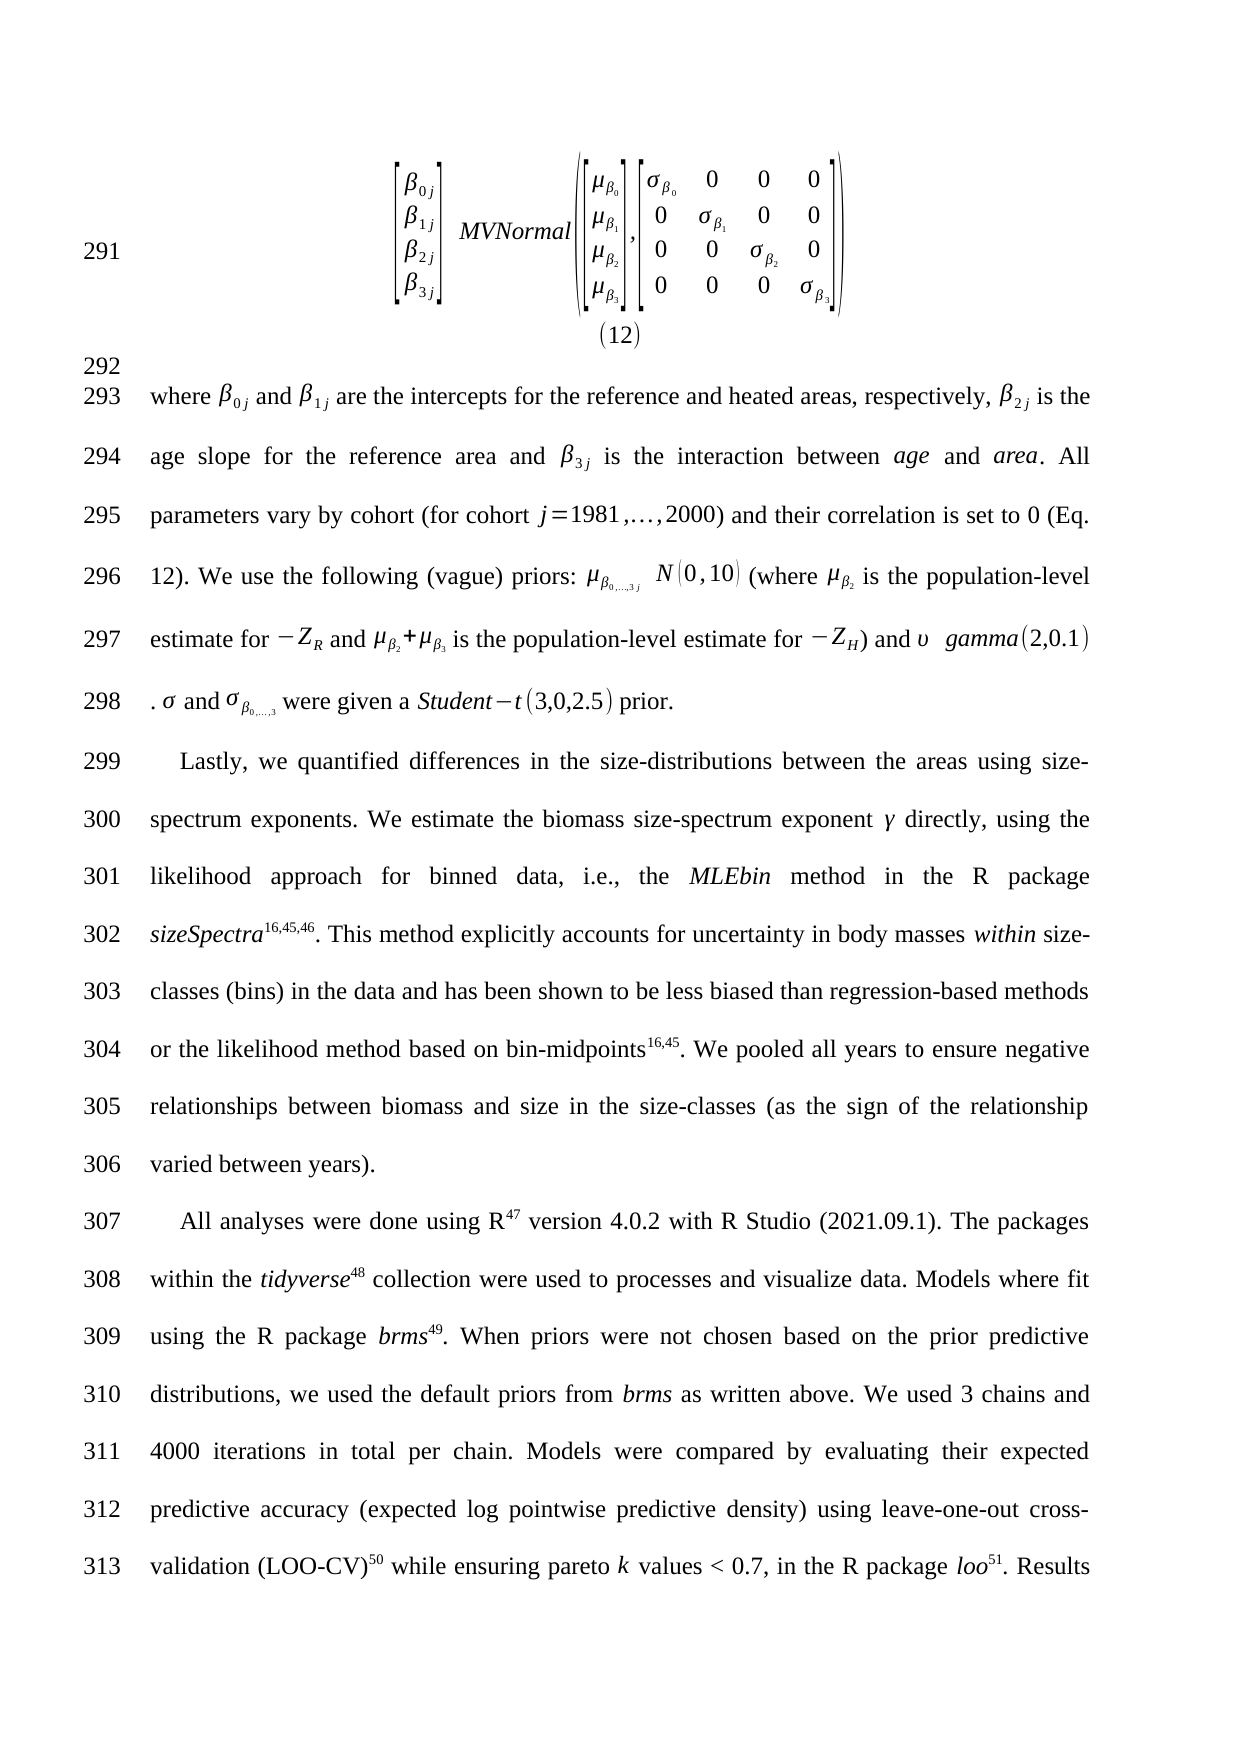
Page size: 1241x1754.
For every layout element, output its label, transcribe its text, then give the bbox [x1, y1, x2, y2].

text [150, 1206, 1090, 1580]
text where and are the intercepts for the reference and heated areas, respectively, is the age slope for the reference area and is the interaction between and . All parameters vary by cohort (for cohort ) and their correlation is set to 0 (Eq. 12). We use the following (vague) priors: (where is the population-level estimate for and is the population-level estimate for ) and . and were given a prior. [150, 380, 1090, 717]
text Lastly, we quantified differences in the size-distributions between the areas using size-spectrum exponents. We estimate the biomass size-spectrum exponent directly, using the likelihood approach for binned data, i.e., the MLEbin method in the R package sizeSpectra16,45,46. This method explicitly accounts for uncertainty in body masses within size-classes (bins) in the data and has been shown to be less biased than regression-based methods or the likelihood method based on bin-midpoints16,45. We pooled all years to ensure negative relationships between biomass and size in the size-classes (as the sign of the relationship varied between years). [150, 746, 1090, 1177]
